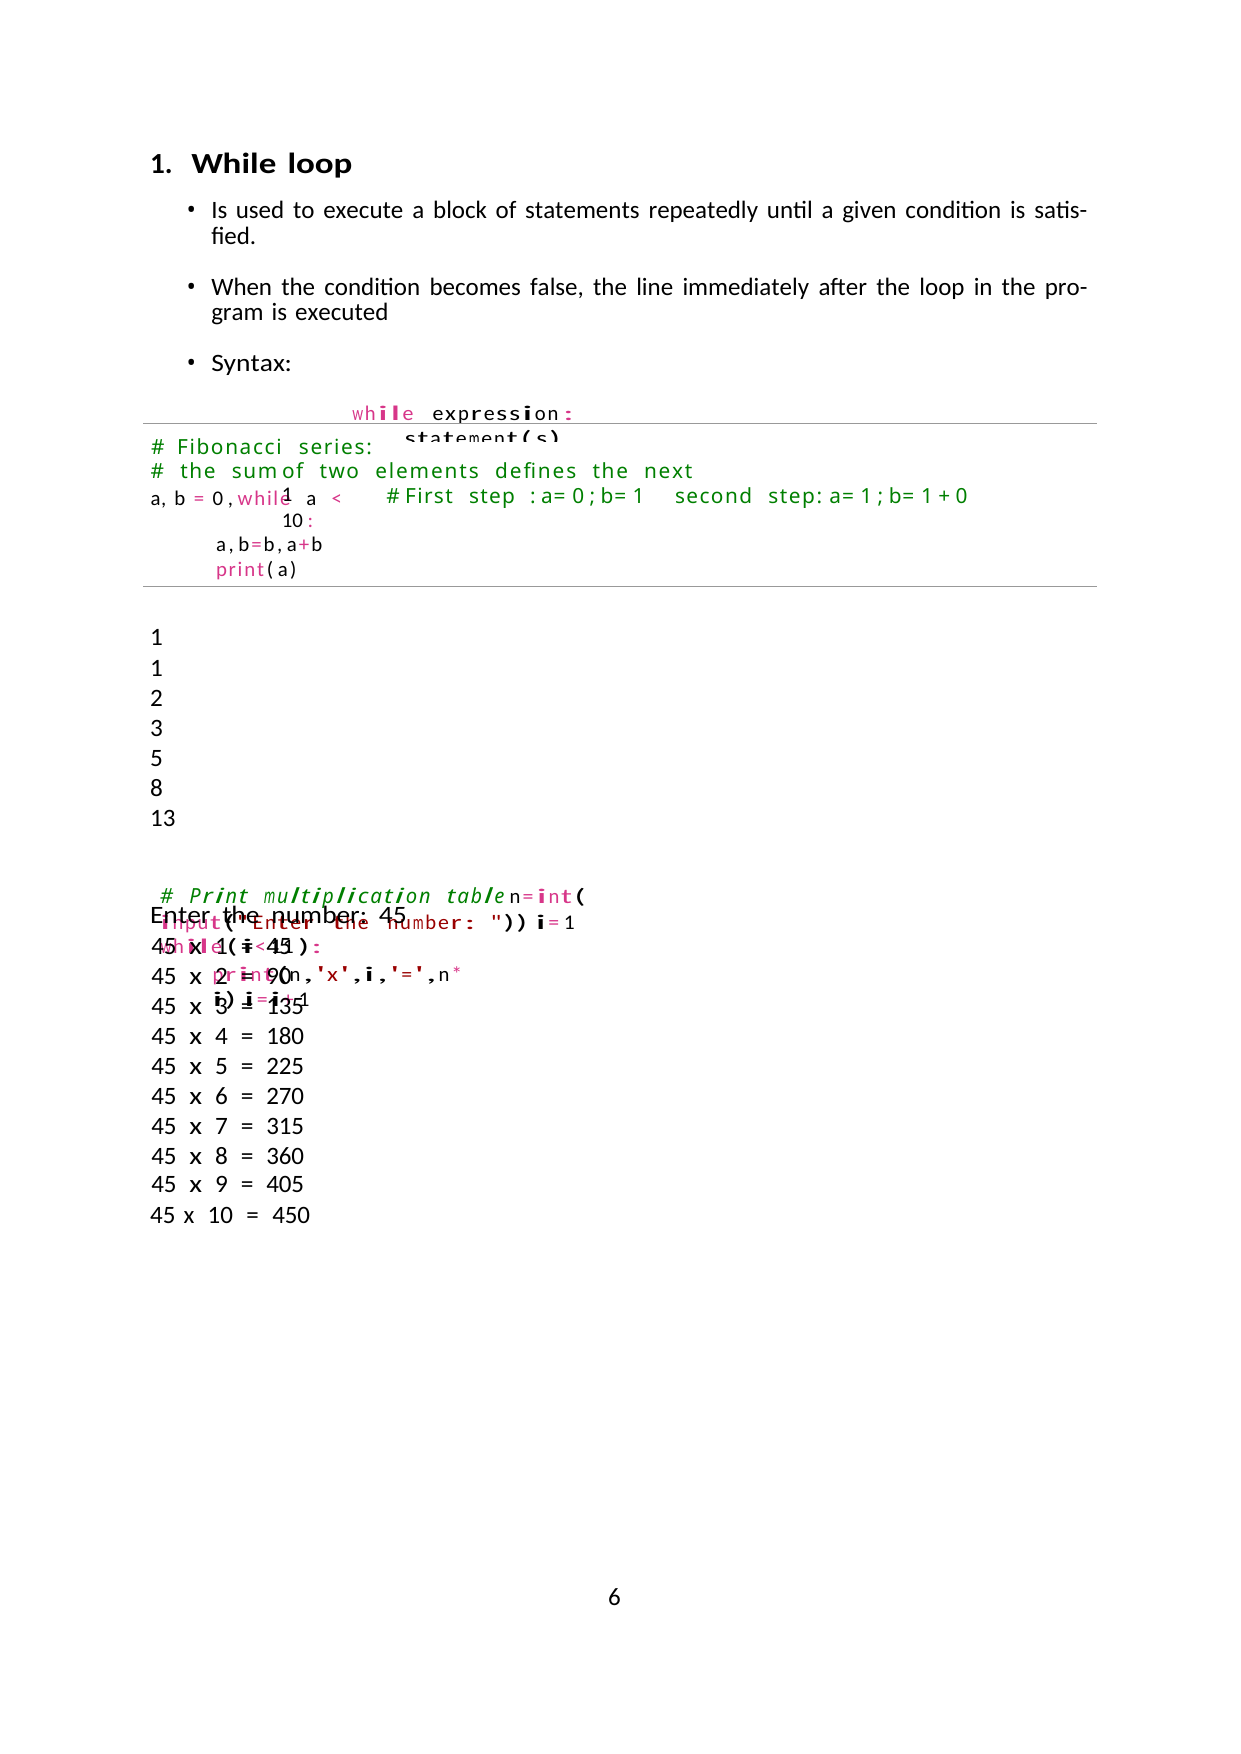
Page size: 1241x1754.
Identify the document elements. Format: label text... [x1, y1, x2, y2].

table_cell x [183, 962, 208, 992]
text 8 [150, 772, 1213, 802]
subtitle While loop [150, 145, 1213, 181]
text 13 [150, 802, 1213, 833]
table_cell 4 [208, 1022, 234, 1052]
list Syntax: [186, 345, 1213, 379]
table_cell 8 [208, 1142, 234, 1172]
table_cell = [234, 1172, 260, 1199]
table_cell 2 [208, 962, 234, 992]
table_cell 90 [260, 962, 310, 992]
table_cell 3 [208, 992, 234, 1022]
table_cell = [234, 1052, 260, 1082]
table_cell 405 [260, 1172, 310, 1199]
table_cell x [183, 1022, 208, 1052]
table_cell 45 [146, 1142, 183, 1172]
table_cell 45 [146, 992, 183, 1022]
table_cell x [183, 1112, 208, 1142]
table_header = [234, 935, 260, 962]
text 1 [150, 652, 1213, 682]
table_cell x [183, 1142, 208, 1172]
table_cell 45 [146, 1082, 183, 1112]
table_cell 180 [260, 1022, 310, 1052]
text 45 x 10 = 450 [150, 1199, 1213, 1230]
table_cell 315 [260, 1112, 310, 1142]
table_cell 45 [146, 1022, 183, 1052]
table_cell 6 [208, 1082, 234, 1112]
table_cell x [183, 1082, 208, 1112]
table_cell = [234, 992, 260, 1022]
table_header 45 [146, 935, 183, 962]
table_header 45 [260, 935, 310, 962]
table_cell = [234, 1082, 260, 1112]
text 2 [150, 682, 1213, 712]
table_cell 45 [146, 1052, 183, 1082]
text 1 [150, 622, 1213, 652]
list Is used to execute a block of statements repeatedly until a given condition is satis- fied. [186, 196, 1090, 251]
table_cell 45 [146, 962, 183, 992]
table_cell 7 [208, 1112, 234, 1142]
table_header 1 [208, 935, 234, 962]
table_cell 225 [260, 1052, 310, 1082]
table_cell = [234, 1112, 260, 1142]
table_cell = [234, 1142, 260, 1172]
text 3 [150, 712, 1213, 742]
list When the condition becomes false, the line immediately after the loop in the pro- gram is executed [186, 272, 1090, 327]
table_cell x [183, 992, 208, 1022]
table_cell 45 [146, 1112, 183, 1142]
table_header x [183, 935, 208, 962]
table_cell 135 [260, 992, 310, 1022]
table_cell x [183, 1052, 208, 1082]
text Enter the number: 45 [150, 899, 1213, 930]
table_cell = [234, 962, 260, 992]
table_cell 360 [260, 1142, 310, 1172]
table_cell 5 [208, 1052, 234, 1082]
text 5 [150, 742, 1213, 772]
table_cell x [183, 1172, 208, 1199]
table_cell = [234, 1022, 260, 1052]
table_cell 9 [208, 1172, 234, 1199]
table_cell 45 [146, 1172, 183, 1199]
table_cell 270 [260, 1082, 310, 1112]
